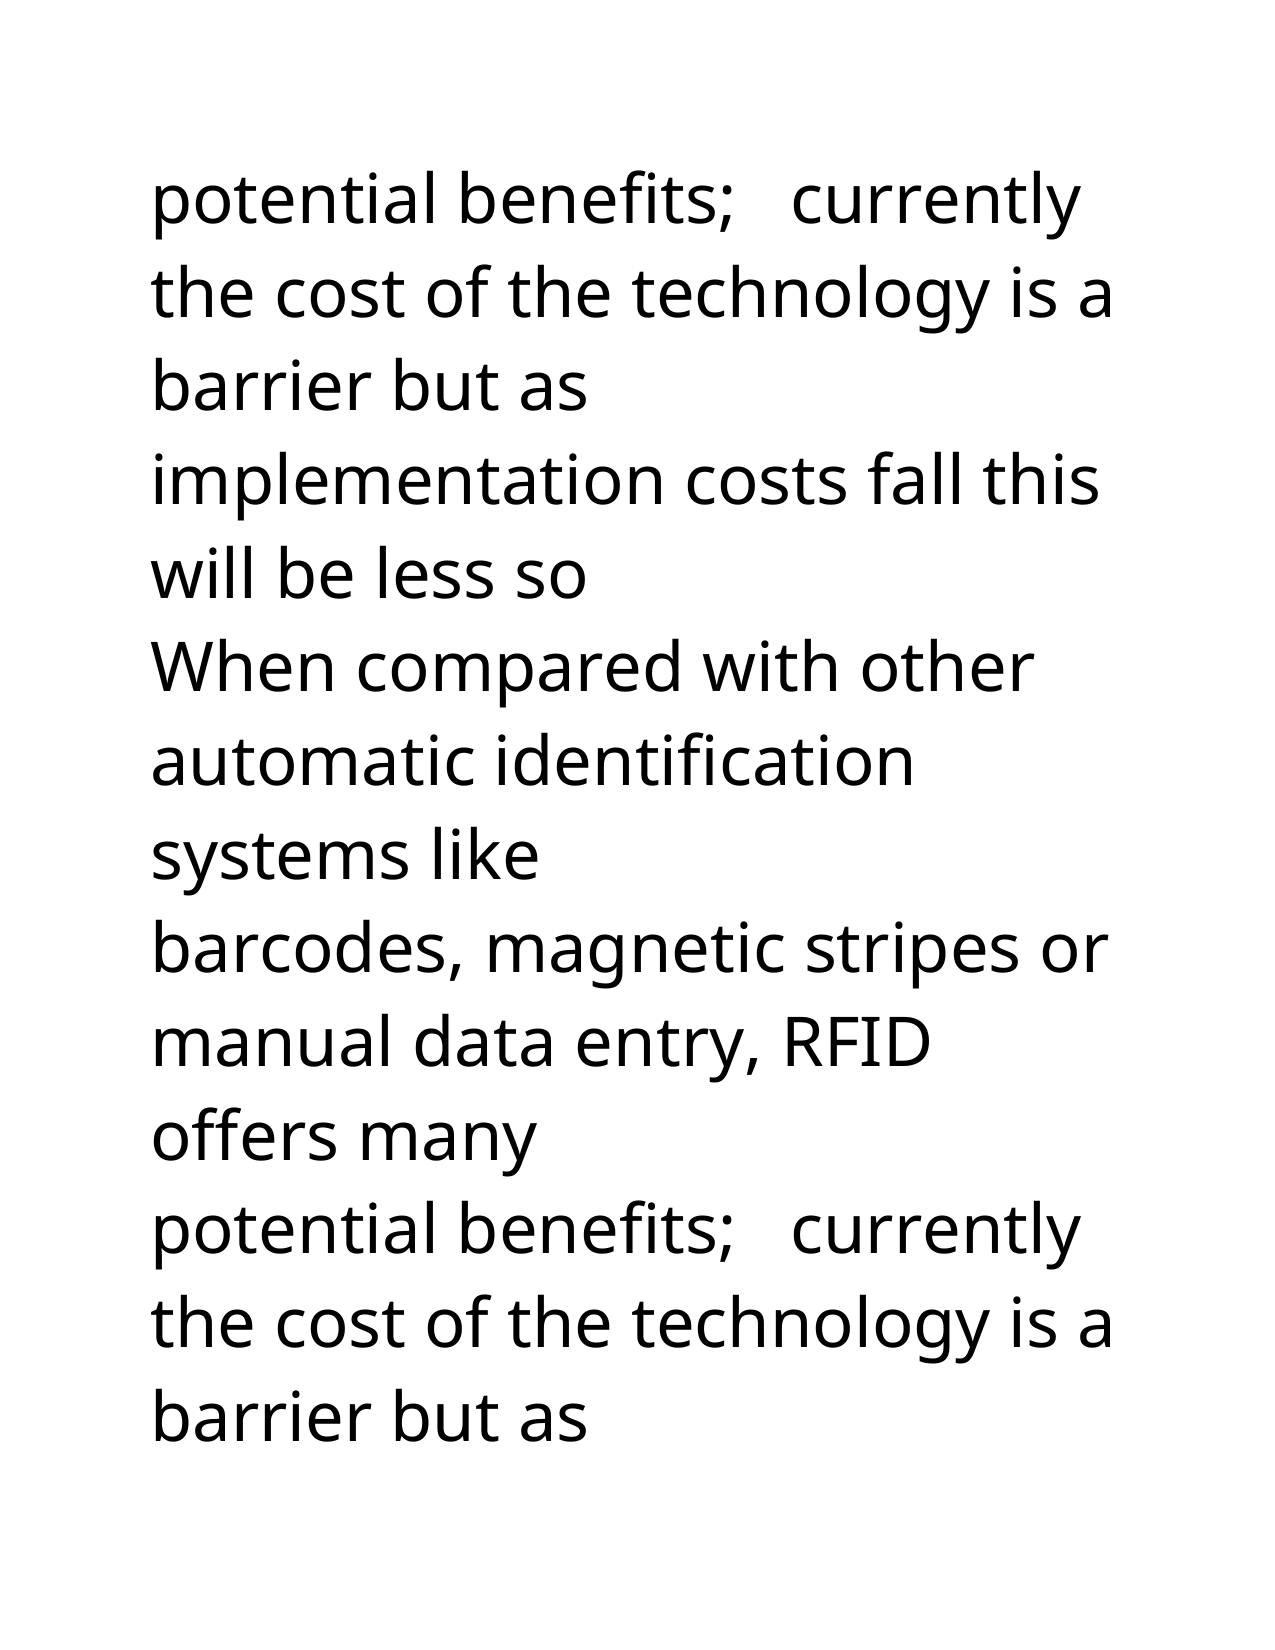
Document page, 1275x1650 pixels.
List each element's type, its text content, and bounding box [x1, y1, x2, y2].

text implementation costs fall this will be less so [150, 431, 1125, 618]
text When compared with other automatic identification systems like [150, 618, 1125, 899]
text barcodes, magnetic stripes or manual data entry, RFID offers many [150, 899, 1125, 1180]
text potential benefits; currently the cost of the technology is a barrier but as [150, 150, 1125, 431]
text potential benefits; currently the cost of the technology is a barrier but as [150, 1180, 1125, 1461]
